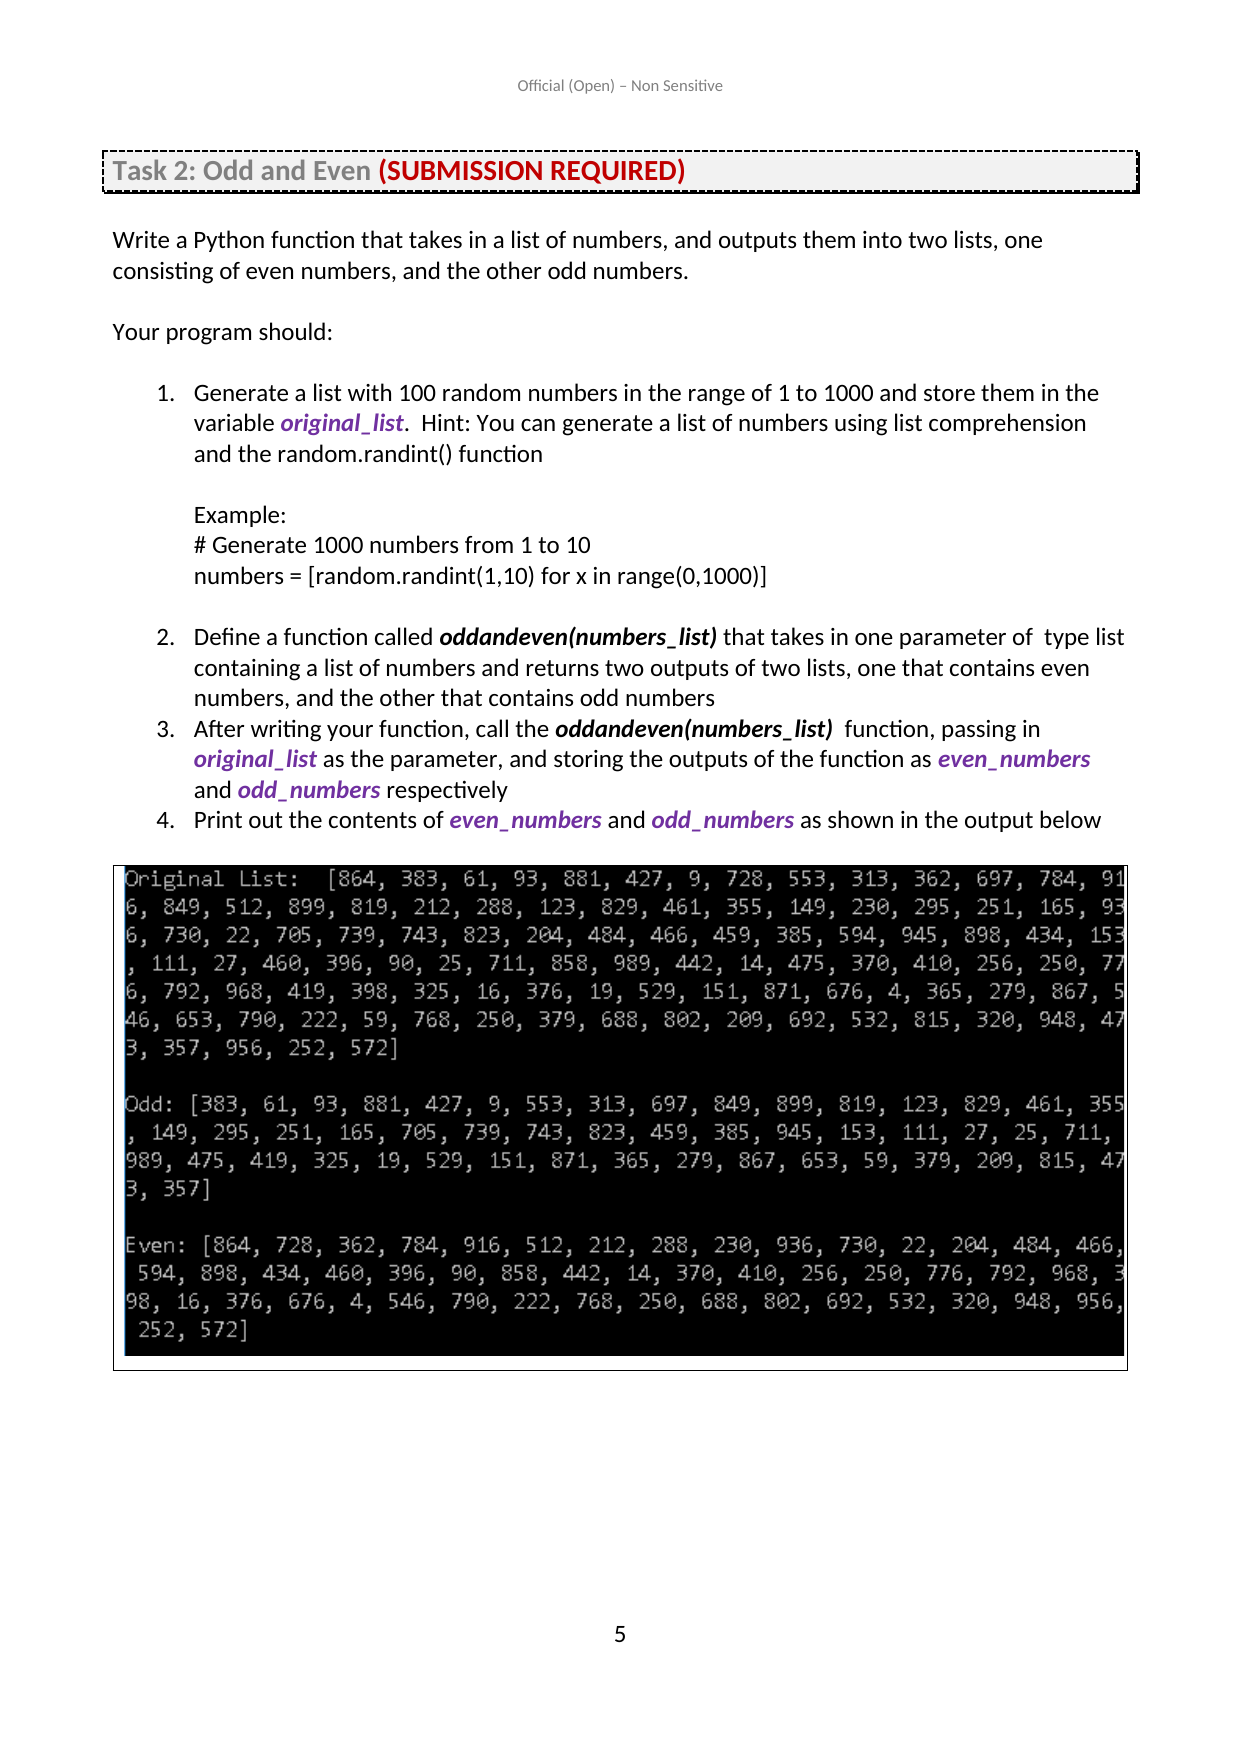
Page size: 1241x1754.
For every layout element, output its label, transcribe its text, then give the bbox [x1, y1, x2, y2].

list Define a function called oddandeven(numbers_list) that takes in one parameter of type list containing a list of numbers and returns two outputs of two lists, one that contains even numbers, and the other that contains odd numbers [156, 621, 1128, 713]
list Print out the contents of even_numbers and odd_numbers as shown in the output below [156, 804, 1128, 835]
table_header [114, 866, 1127, 1370]
subtitle Task 2: Odd and Even (SUBMISSION REQUIRED) [102, 150, 1138, 192]
list # Generate 1000 numbers from 1 to 10 [194, 530, 1128, 560]
text Write a Python function that takes in a list of numbers, and outputs them into two lists, one consisting of even numbers, and the other odd numbers. [112, 224, 1128, 286]
list Generate a list with 100 random numbers in the range of 1 to 1000 and store them in the variable original_list. Hint: You can generate a list of numbers using list comprehension and the random.randint() function [156, 377, 1128, 469]
list After writing your function, call the oddandeven(numbers_list) function, passing in original_list as the parameter, and storing the outputs of the function as even_numbers and odd_numbers respectively [156, 713, 1128, 804]
list Example: [194, 499, 1128, 530]
text Your program should: [112, 316, 1128, 347]
picture [124, 866, 1125, 1356]
list numbers = [random.randint(1,10) for x in range(0,1000)] [194, 560, 1128, 591]
